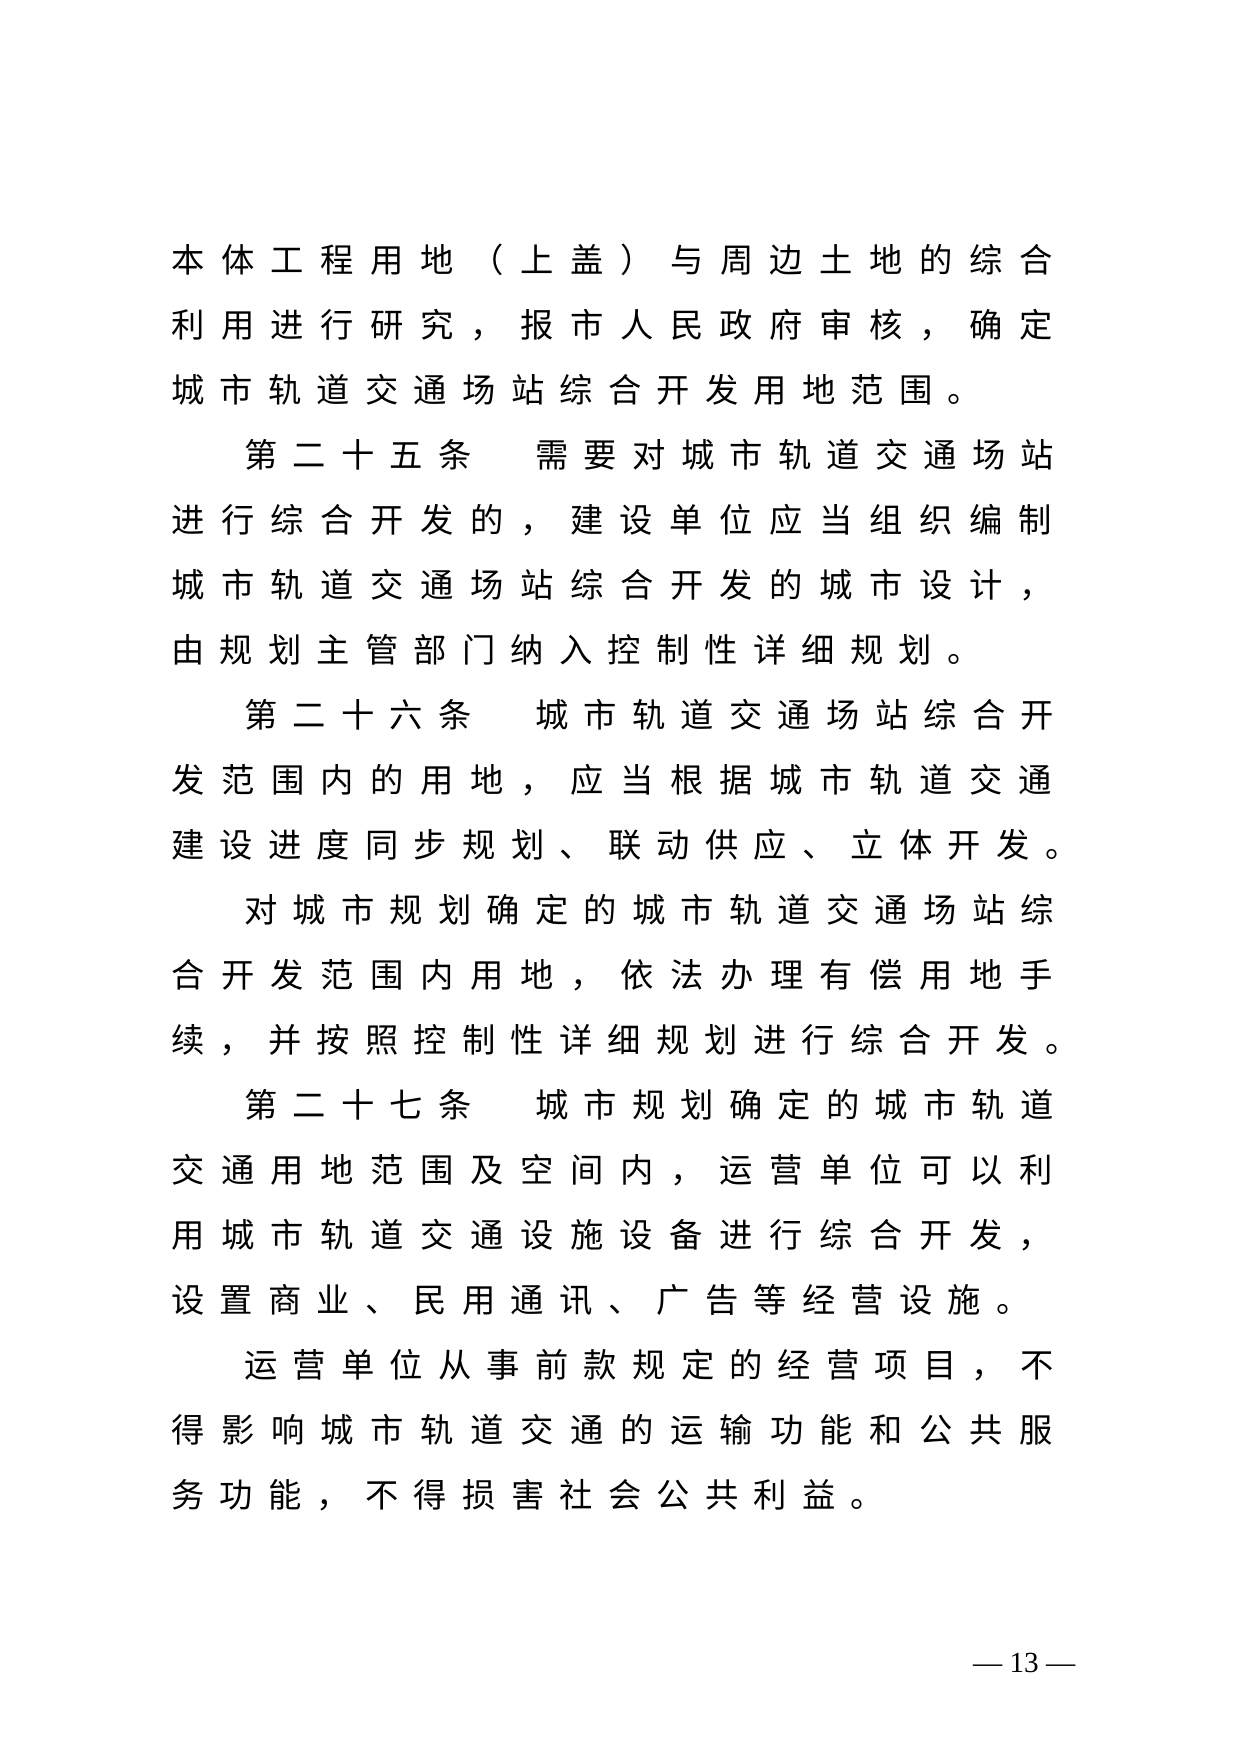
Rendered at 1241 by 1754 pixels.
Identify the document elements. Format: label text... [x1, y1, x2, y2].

text 第二十六条 城市轨道交通场站综合开发范围内的用地，应当根据城市轨道交通建设进度同步规划、联动供应、立体开发。 [171, 681, 1069, 876]
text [171, 226, 1069, 421]
text 第二十七条 城市规划确定的城市轨道交通用地范围及空间内，运营单位可以利用城市轨道交通设施设备进行综合开发，设置商业、民用通讯、广告等经营设施。 [171, 1071, 1069, 1331]
text 第二十五条 需要对城市轨道交通场站进行综合开发的，建设单位应当组织编制城市轨道交通场站综合开发的城市设计，由规划主管部门纳入控制性详细规划。 [171, 421, 1069, 681]
text 运营单位从事前款规定的经营项目，不得影响城市轨道交通的运输功能和公共服务功能，不得损害社会公共利益。 [171, 1331, 1069, 1526]
text 对城市规划确定的城市轨道交通场站综合开发范围内用地，依法办理有偿用地手续，并按照控制性详细规划进行综合开发。 [171, 876, 1069, 1071]
